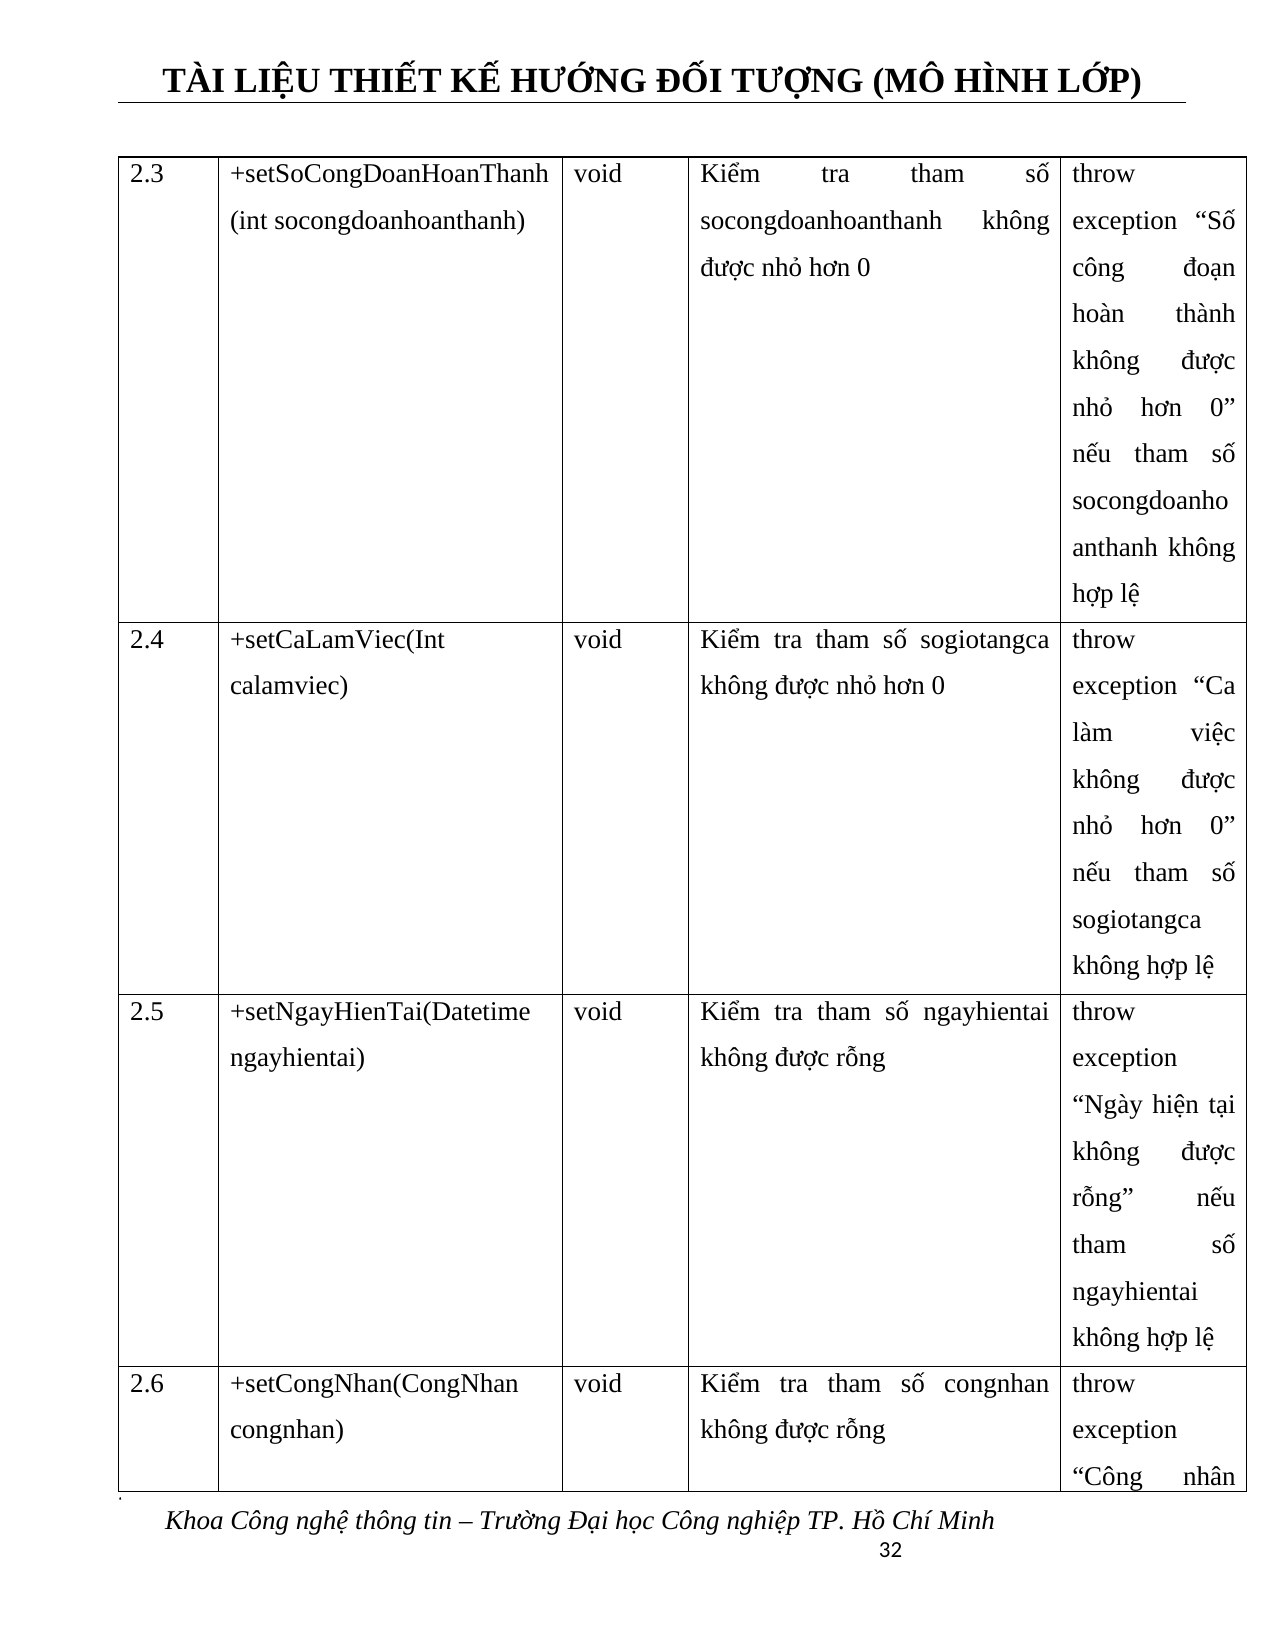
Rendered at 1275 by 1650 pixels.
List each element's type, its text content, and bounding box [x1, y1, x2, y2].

table_cell +setSoCongDoanHoanThanh(int socongdoanhoanthanh) [219, 158, 562, 622]
table_cell 2.6 [119, 1367, 218, 1491]
table_cell Kiểm tra tham số sogiotangca không được nhỏ hơn 0 [689, 623, 1060, 994]
table_cell throw exception “Ngày hiện tại không được rỗng” nếu tham số ngayhientai không hợp lệ [1061, 995, 1246, 1366]
table_cell void [563, 995, 688, 1366]
table_cell +setNgayHienTai(Datetime ngayhientai) [219, 995, 562, 1366]
table_cell Kiểm tra tham số socongdoanhoanthanh không được nhỏ hơn 0 [689, 158, 1060, 622]
table_cell 2.3 [119, 158, 218, 622]
table_cell 2.4 [119, 623, 218, 994]
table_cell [1061, 1367, 1246, 1491]
table_cell void [563, 1367, 688, 1491]
table_cell +setCaLamViec(Int calamviec) [219, 623, 562, 994]
table_cell throw exception “Ca làm việc không được nhỏ hơn 0” nếu tham số sogiotangca không hợp lệ [1061, 623, 1246, 994]
table_cell Kiểm tra tham số ngayhientai không được rỗng [689, 995, 1060, 1366]
table_cell throw exception “Số công đoạn hoàn thành không được nhỏ hơn 0” nếu tham số socongdoanhoanthanh không hợp lệ [1061, 158, 1246, 622]
table_cell 2.5 [119, 995, 218, 1366]
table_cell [219, 1367, 562, 1491]
table_cell void [563, 158, 688, 622]
table_cell void [563, 623, 688, 994]
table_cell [689, 1367, 1060, 1491]
